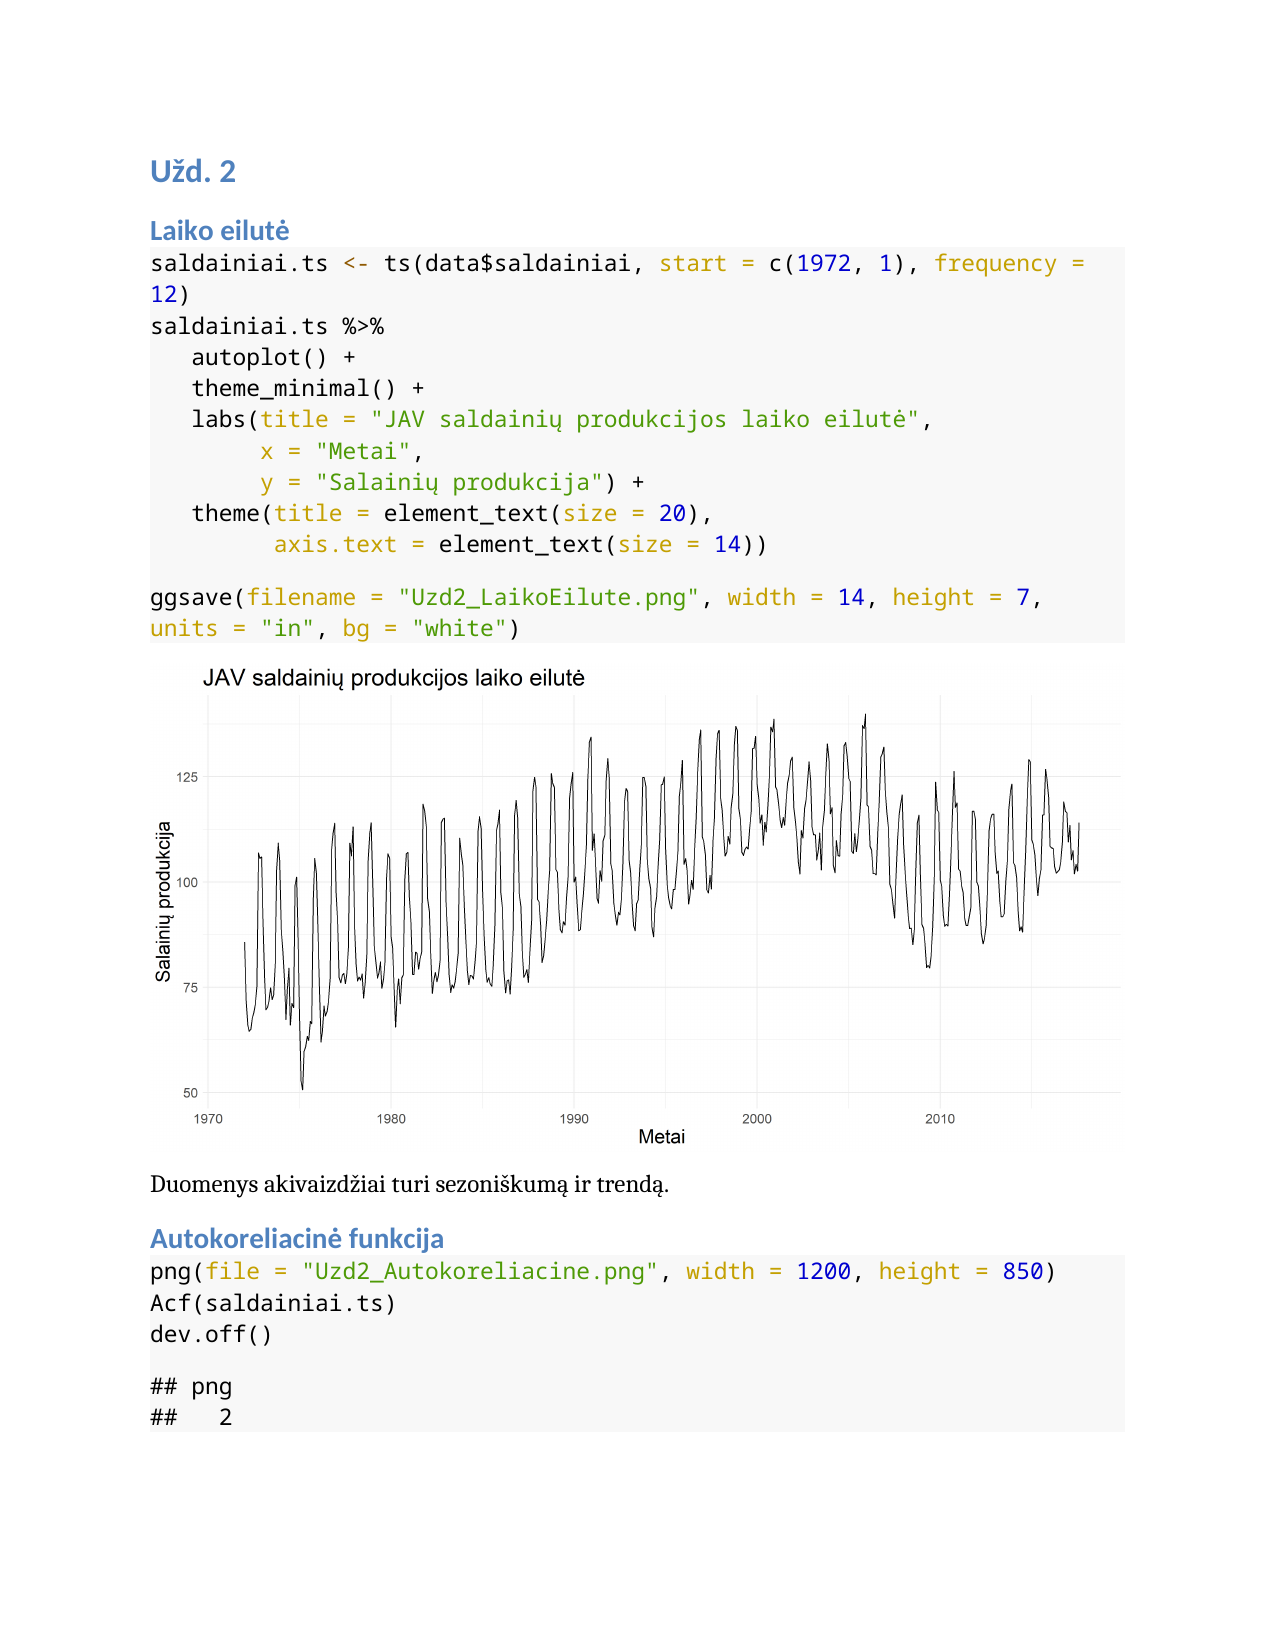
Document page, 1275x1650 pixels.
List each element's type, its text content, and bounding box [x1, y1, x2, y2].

subtitle Užd. 2 [150, 150, 1125, 191]
text png(file = "Uzd2_Autokoreliacine.png", width = 1200, height = 850) Acf(saldainiai.ts) dev.off() [274, 1255, 1125, 1349]
subtitle Laiko eilutė [150, 212, 1125, 247]
text ggsave(filename = "Uzd2_LaikoEilute.png", width = 14, height = 7, units = "in", bg = "white") [521, 581, 1125, 643]
text ## png ## 2 [150, 1370, 1125, 1432]
text Duomenys akivaizdžiai turi sezoniškumą ir trendą. [150, 1170, 1125, 1199]
text saldainiai.ts <- ts(data$saldainiai, start = c(1972, 1), frequency = 12) saldainiai.ts %>% autoplot() + theme_minimal() + labs(title = "JAV saldainių produkcijos laiko eilutė", x = "Metai", y = "Salainių produkcija") + theme(title = element_text(size = 20), axis.text = element_text(size = 14)) [150, 247, 1125, 560]
subtitle Autokoreliacinė funkcija [150, 1220, 1125, 1255]
picture [150, 663, 1125, 1152]
